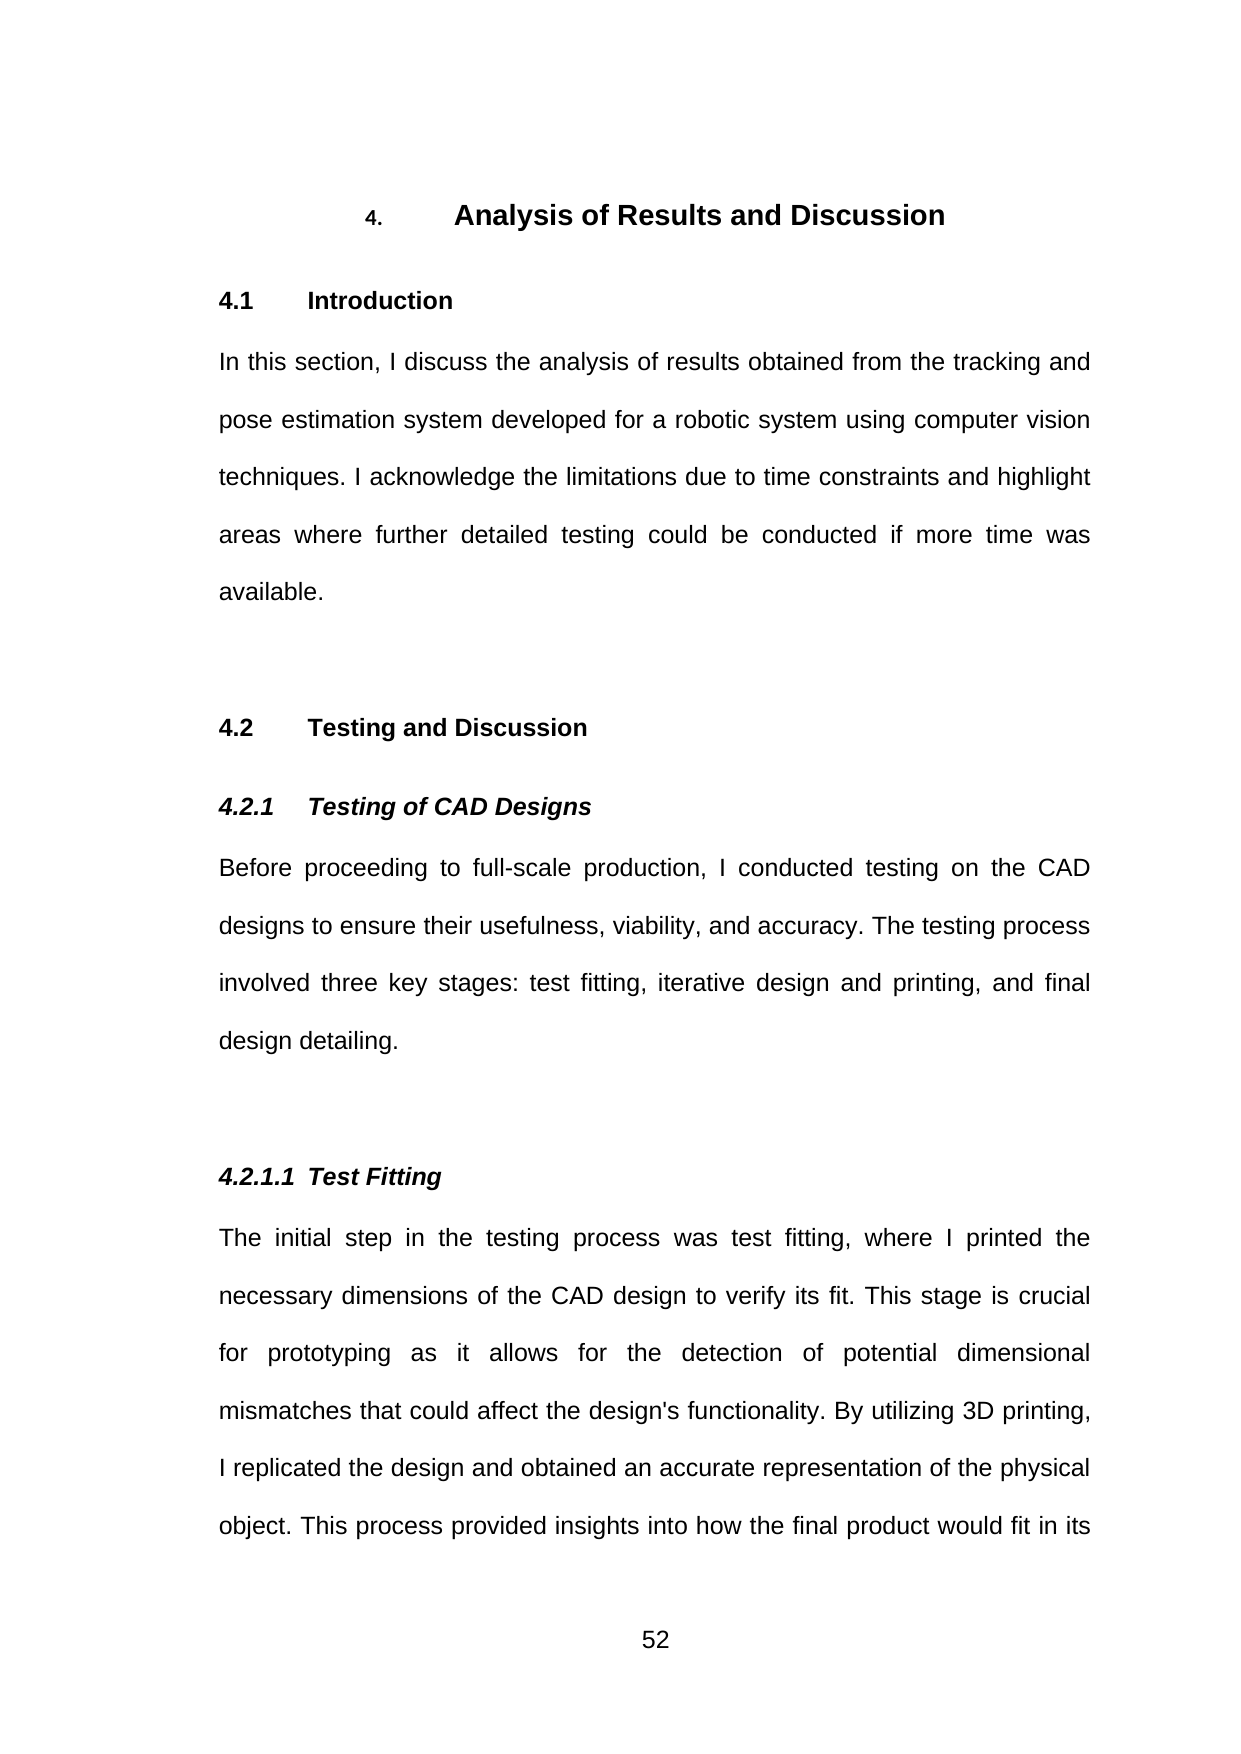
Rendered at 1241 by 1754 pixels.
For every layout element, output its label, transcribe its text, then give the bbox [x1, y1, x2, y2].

subtitle Introduction [218, 286, 1092, 314]
text In this section, I discuss the analysis of results obtained from the tracking and pose estimation system developed for a robotic system using computer vision techniques. I acknowledge the limitations due to time constraints and highlight areas where further detailed testing could be conducted if more time was available. [218, 347, 1092, 606]
subtitle Analysis of Results and Discussion [218, 198, 1092, 231]
subtitle Testing and Discussion [218, 713, 1092, 742]
text Before proceeding to full-scale production, I conducted testing on the CAD designs to ensure their usefulness, viability, and accuracy. The testing process involved three key stages: test fitting, iterative design and printing, and final design detailing. [218, 853, 1092, 1054]
subtitle Testing of CAD Designs [218, 791, 1092, 820]
subtitle Test Fitting [218, 1161, 1092, 1190]
